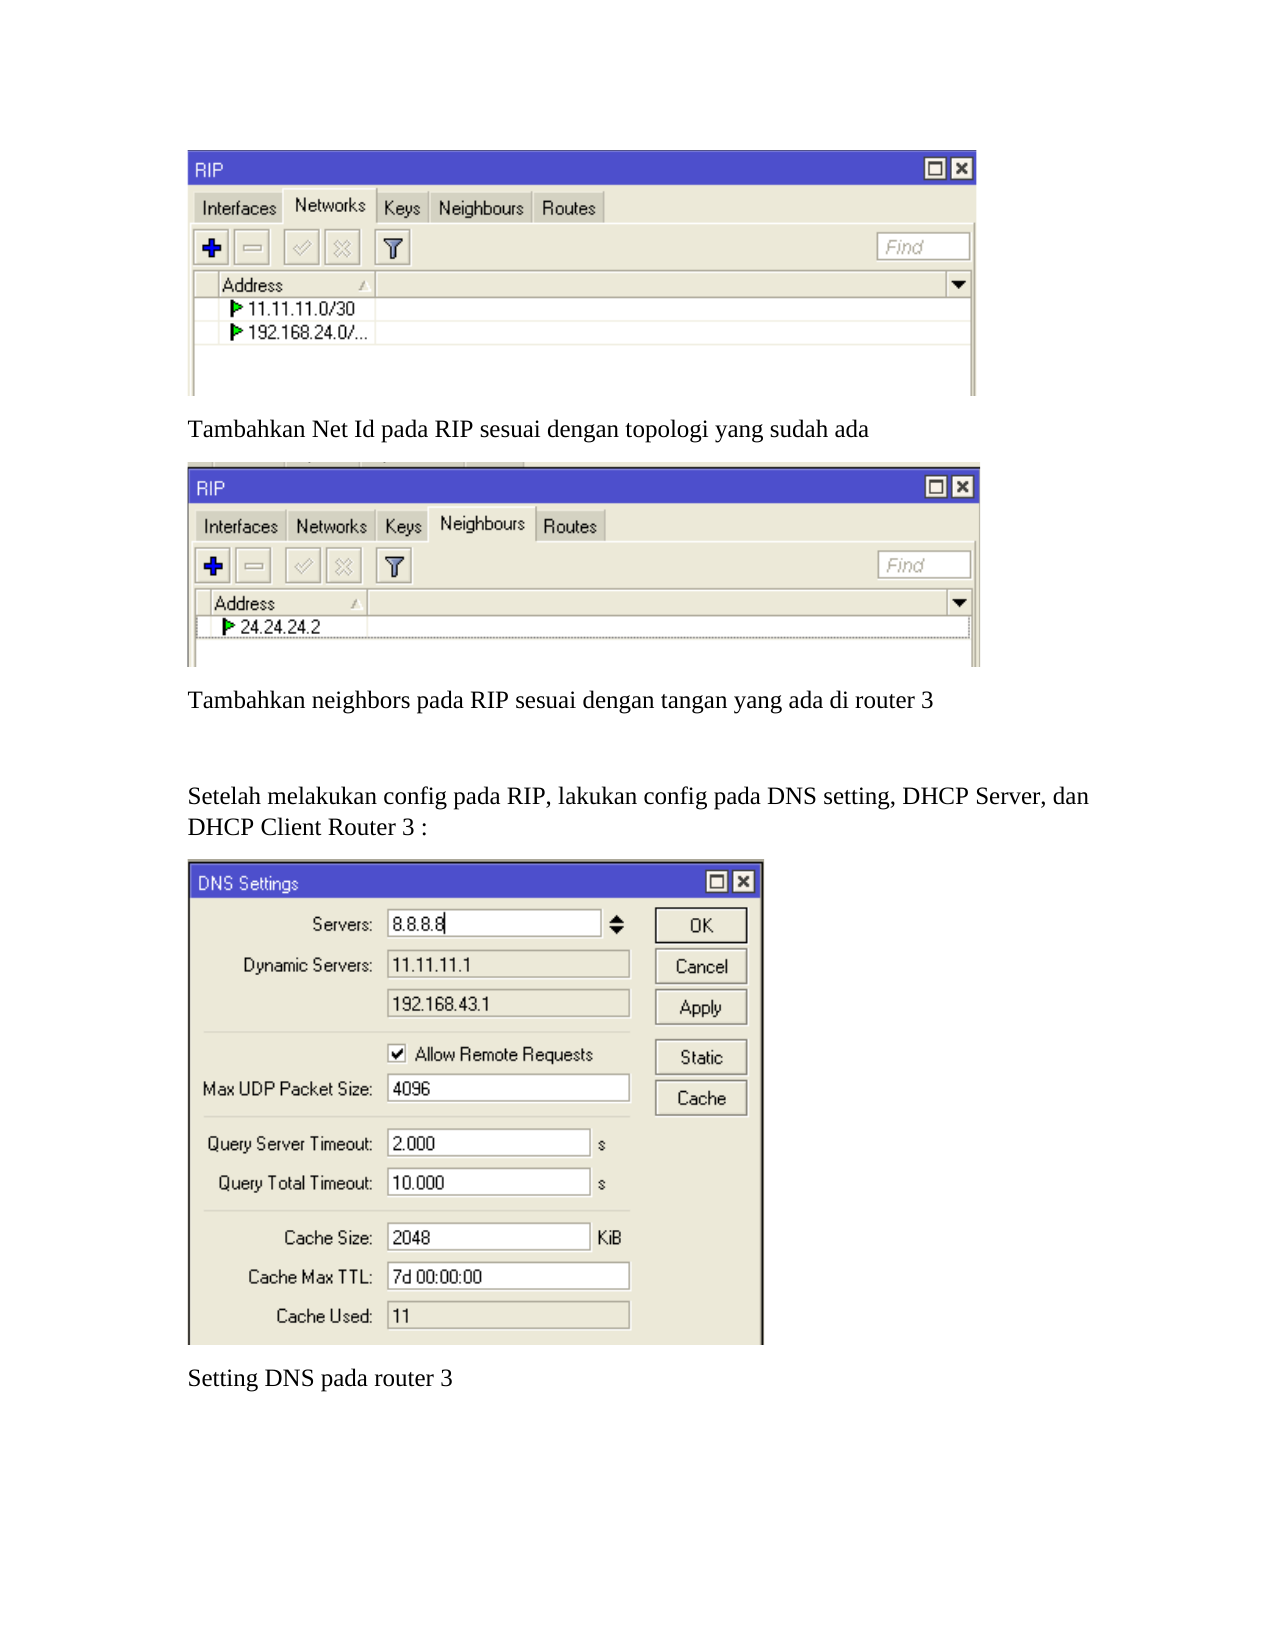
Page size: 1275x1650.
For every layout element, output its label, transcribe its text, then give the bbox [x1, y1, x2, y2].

picture [187, 150, 977, 396]
picture [187, 859, 765, 1345]
text Setelah melakukan config pada RIP, lakukan config pada DNS setting, DHCP Server, dan DHCP Client Router 3 : [187, 781, 1125, 841]
text Tambahkan Net Id pada RIP sesuai dengan topologi yang sudah ada [150, 414, 1125, 443]
picture [187, 462, 981, 667]
text Setting DNS pada router 3 [150, 1363, 1125, 1392]
text Tambahkan neighbors pada RIP sesuai dengan tangan yang ada di router 3 [150, 685, 1125, 714]
